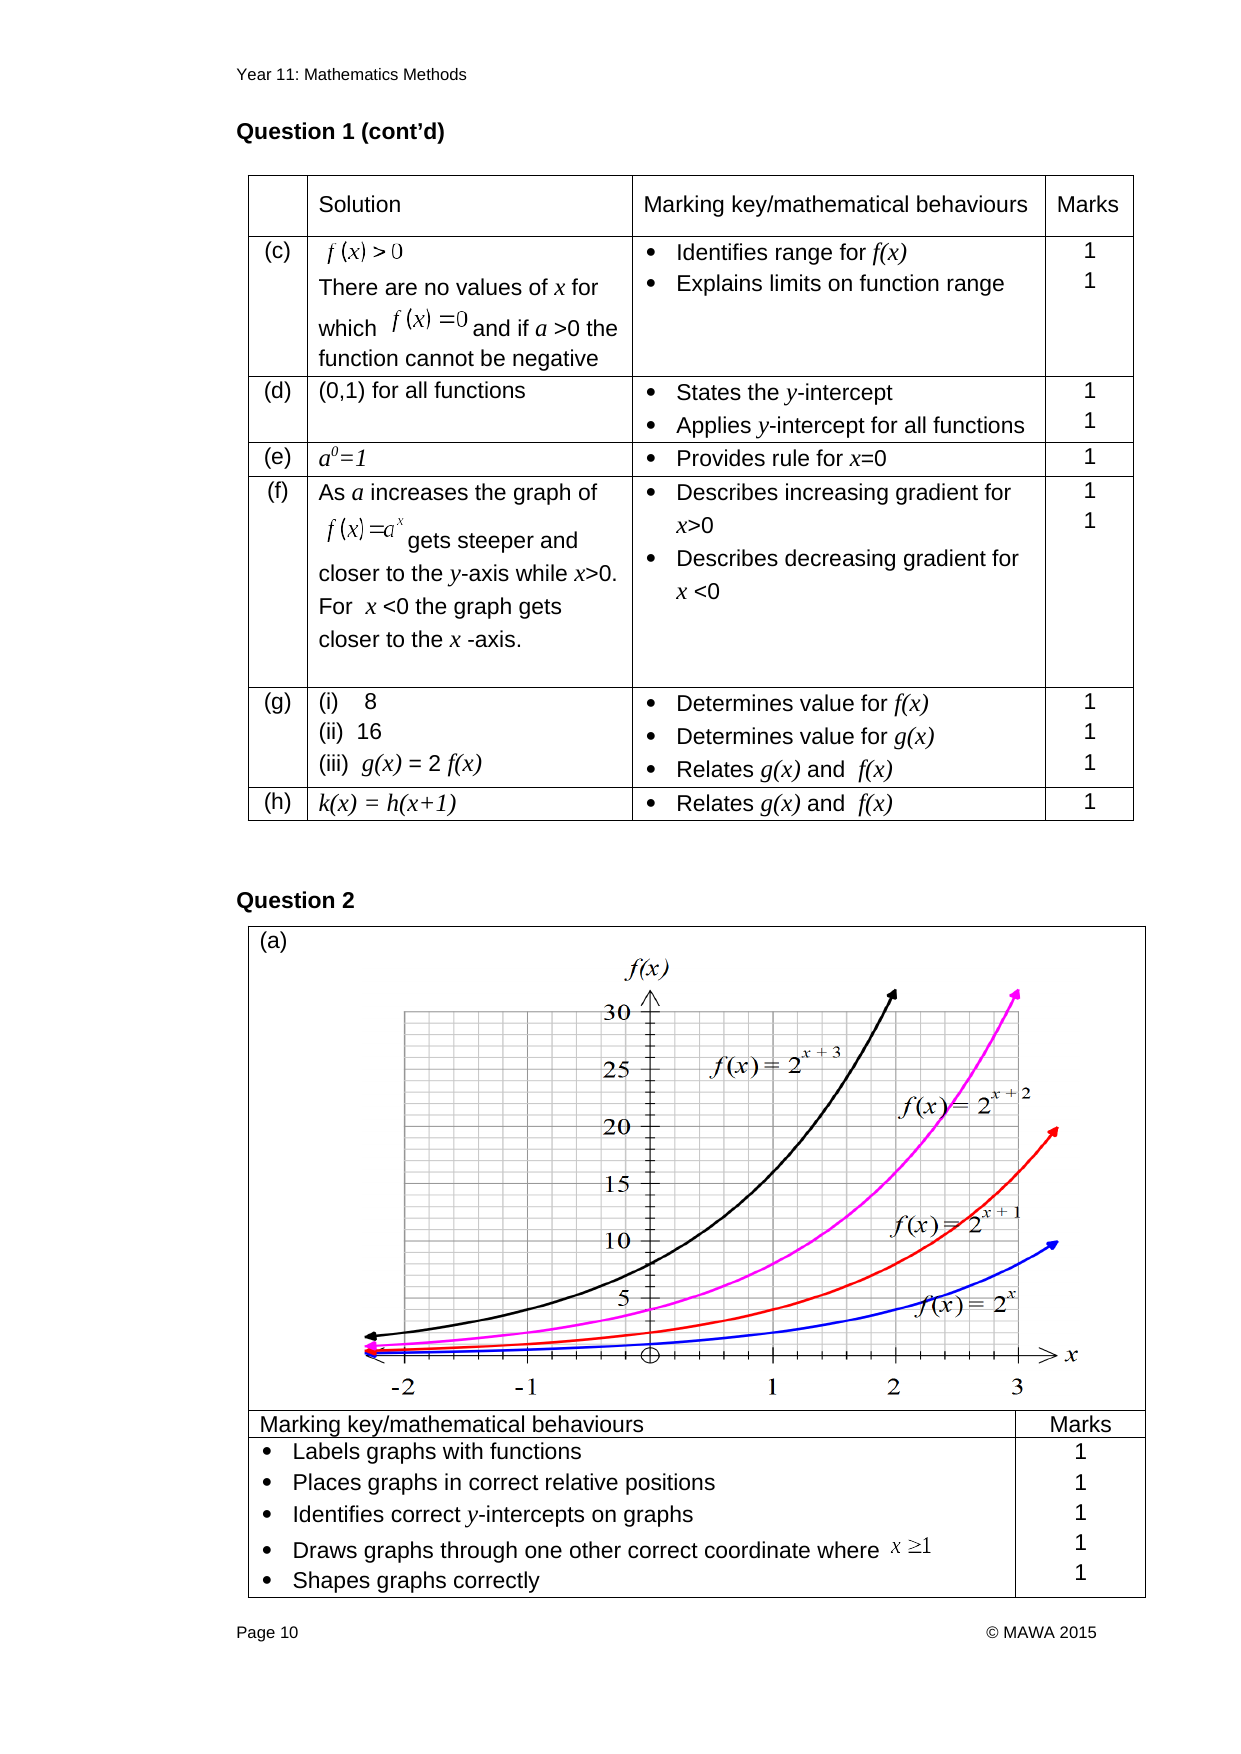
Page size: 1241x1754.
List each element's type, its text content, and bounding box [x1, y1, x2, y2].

table_cell (h) [249, 788, 307, 820]
table_cell (c) [249, 237, 307, 376]
table_cell (g) [249, 688, 307, 787]
table_cell 1 1 1 [1046, 688, 1133, 787]
table_cell There are no values of x for which and if a >0 the function cannot be negative [308, 237, 632, 376]
table_cell 1 1 [1046, 377, 1133, 442]
text Question 1 (cont’d) [236, 118, 1122, 144]
table_cell Labels graphs with functions Places graphs in correct relative positions Identifies correct y-intercepts on graphs Draws graphs through one other correct coordinate where Shapes graphs correctly [249, 1438, 1015, 1597]
table_cell 1 [1046, 443, 1133, 476]
table_cell 1 1 1 1 1 [1016, 1438, 1145, 1597]
table_header (a) [249, 927, 1145, 1410]
table_header Solution [308, 176, 632, 236]
table_cell Describes increasing gradient for x>0 Describes decreasing gradient for x <0 [633, 477, 1045, 687]
text Question 2 [236, 887, 1122, 913]
table_cell Provides rule for x=0 [633, 443, 1045, 476]
table_cell Marking key/mathematical behaviours [249, 1411, 1015, 1437]
table_cell (e) [249, 443, 307, 476]
table_header [249, 176, 307, 236]
table_header Marking key/mathematical behaviours [633, 176, 1045, 236]
picture [361, 956, 1080, 1396]
table_cell As a increases the graph of gets steeper and closer to the y-axis while x>0. For x <0 the graph gets closer to the x -axis. [308, 477, 632, 687]
table_cell (0,1) for all functions [308, 377, 632, 442]
table_header Marks [1046, 176, 1133, 236]
table_cell 1 [1046, 788, 1133, 820]
table_cell a0=1 [308, 443, 632, 476]
table_cell 1 1 [1046, 237, 1133, 376]
table_cell 1 1 [1046, 477, 1133, 687]
table_cell Marks [1016, 1411, 1145, 1437]
table_cell States the y-intercept Applies y-intercept for all functions [633, 377, 1045, 442]
table_cell k(x) = h(x+1) [308, 788, 632, 820]
table_cell Identifies range for f(x) Explains limits on function range [633, 237, 1045, 376]
table_cell Relates g(x) and f(x) [633, 788, 1045, 820]
table_cell Determines value for f(x) Determines value for g(x) Relates g(x) and f(x) [633, 688, 1045, 787]
table_cell (d) [249, 377, 307, 442]
table_cell (f) [249, 477, 307, 687]
table_cell (i) 8 (ii) 16 (iii) g(x) = 2 f(x) [308, 688, 632, 787]
